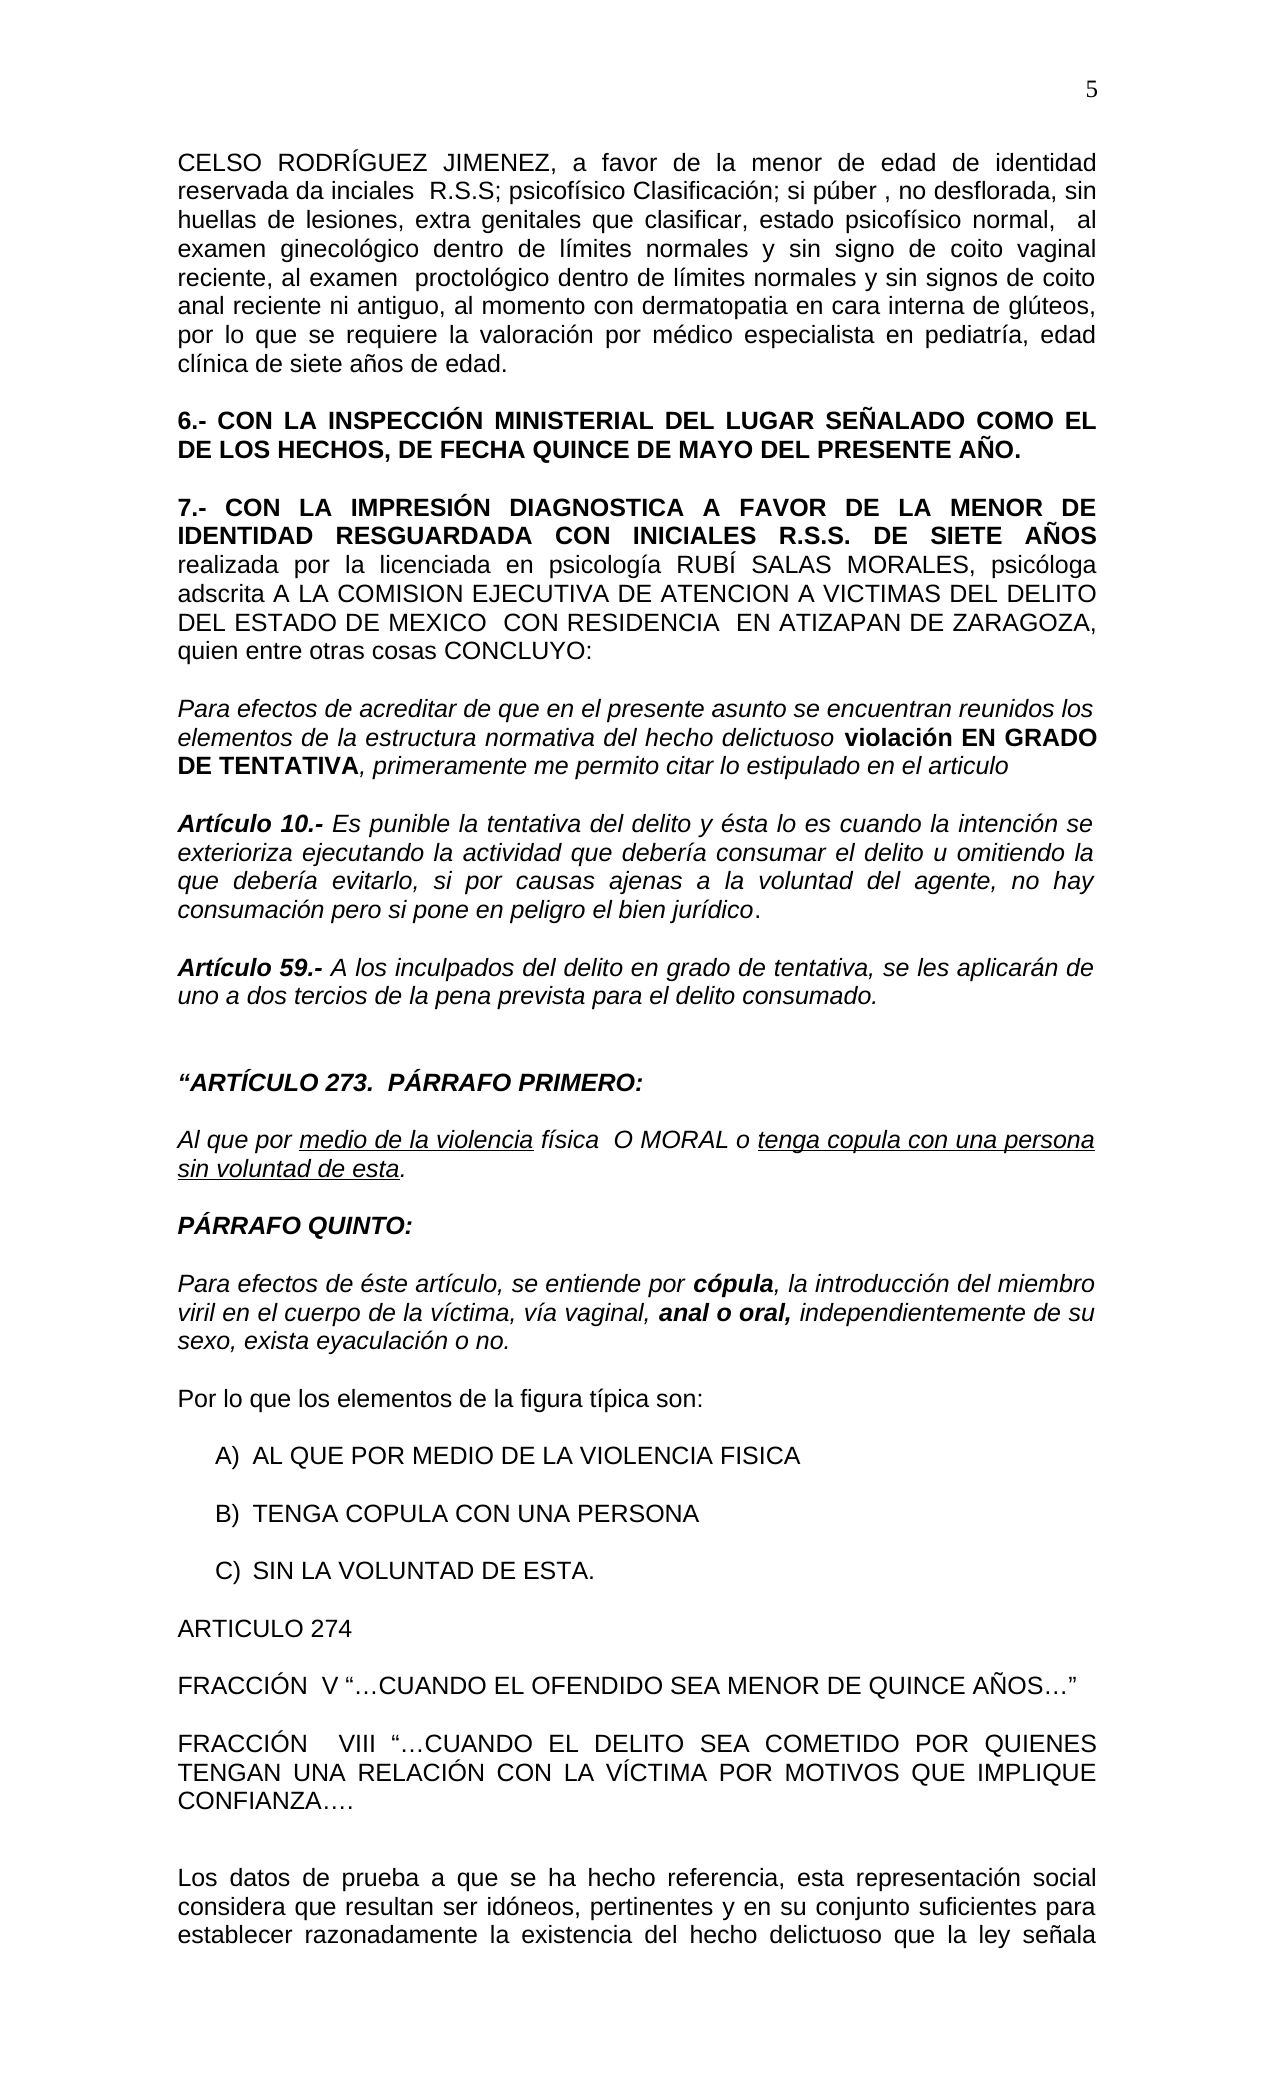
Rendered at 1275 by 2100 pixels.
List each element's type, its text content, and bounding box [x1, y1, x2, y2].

text ARTICULO 274 [177, 1614, 1098, 1643]
text “ARTÍCULO 273. PÁRRAFO PRIMERO: [177, 1068, 1098, 1096]
text 6.- CON LA INSPECCIÓN MINISTERIAL DEL LUGAR SEÑALADO COMO EL DE LOS HECHOS, DE FECHA QUINCE DE MAYO DEL PRESENTE AÑO. [177, 406, 1098, 464]
text Artículo 59.- A los inculpados del delito en grado de tentativa, se les aplicarán de uno a dos tercios de la pena prevista para el delito consumado. [177, 953, 1098, 1010]
list SIN LA VOLUNTAD DE ESTA. [215, 1556, 1098, 1585]
text Al que por medio de la violencia física O MORAL o tenga copula con una persona sin voluntad de esta. [177, 1125, 1098, 1183]
text PÁRRAFO QUINTO: [177, 1211, 1098, 1240]
text 7.- CON LA IMPRESIÓN DIAGNOSTICA A FAVOR DE LA MENOR DE IDENTIDAD RESGUARDADA CON INICIALES R.S.S. DE SIETE AÑOS realizada por la licenciada en psicología RUBÍ SALAS MORALES, psicóloga adscrita A LA COMISION EJECUTIVA DE ATENCION A VICTIMAS DEL DELITO DEL ESTADO DE MEXICO CON RESIDENCIA EN ATIZAPAN DE ZARAGOZA, quien entre otras cosas CONCLUYO: [177, 493, 1098, 665]
text Para efectos de éste artículo, se entiende por cópula, la introducción del miembro viril en el cuerpo de la víctima, vía vaginal, anal o oral, independientemente de su sexo, exista eyaculación o no. [177, 1269, 1098, 1355]
list TENGA COPULA CON UNA PERSONA [215, 1499, 1098, 1528]
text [177, 1863, 1098, 1949]
text FRACCIÓN VIII “…CUANDO EL DELITO SEA COMETIDO POR QUIENES TENGAN UNA RELACIÓN CON LA VÍCTIMA POR MOTIVOS QUE IMPLIQUE CONFIANZA…. [177, 1729, 1098, 1815]
text Artículo 10.- Es punible la tentativa del delito y ésta lo es cuando la intención se exterioriza ejecutando la actividad que debería consumar el delito u omitiendo la que debería evitarlo, si por causas ajenas a la voluntad del agente, no hay consumación pero si pone en peligro el bien jurídico. [177, 809, 1098, 924]
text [177, 148, 1098, 378]
list AL QUE POR MEDIO DE LA VIOLENCIA FISICA [215, 1441, 1098, 1470]
text FRACCIÓN V “…CUANDO EL OFENDIDO SEA MENOR DE QUINCE AÑOS…” [177, 1671, 1098, 1700]
text Para efectos de acreditar de que en el presente asunto se encuentran reunidos los elementos de la estructura normativa del hecho delictuoso violación EN GRADO DE TENTATIVA, primeramente me permito citar lo estipulado en el articulo [177, 694, 1098, 780]
text Por lo que los elementos de la figura típica son: [177, 1384, 1098, 1413]
